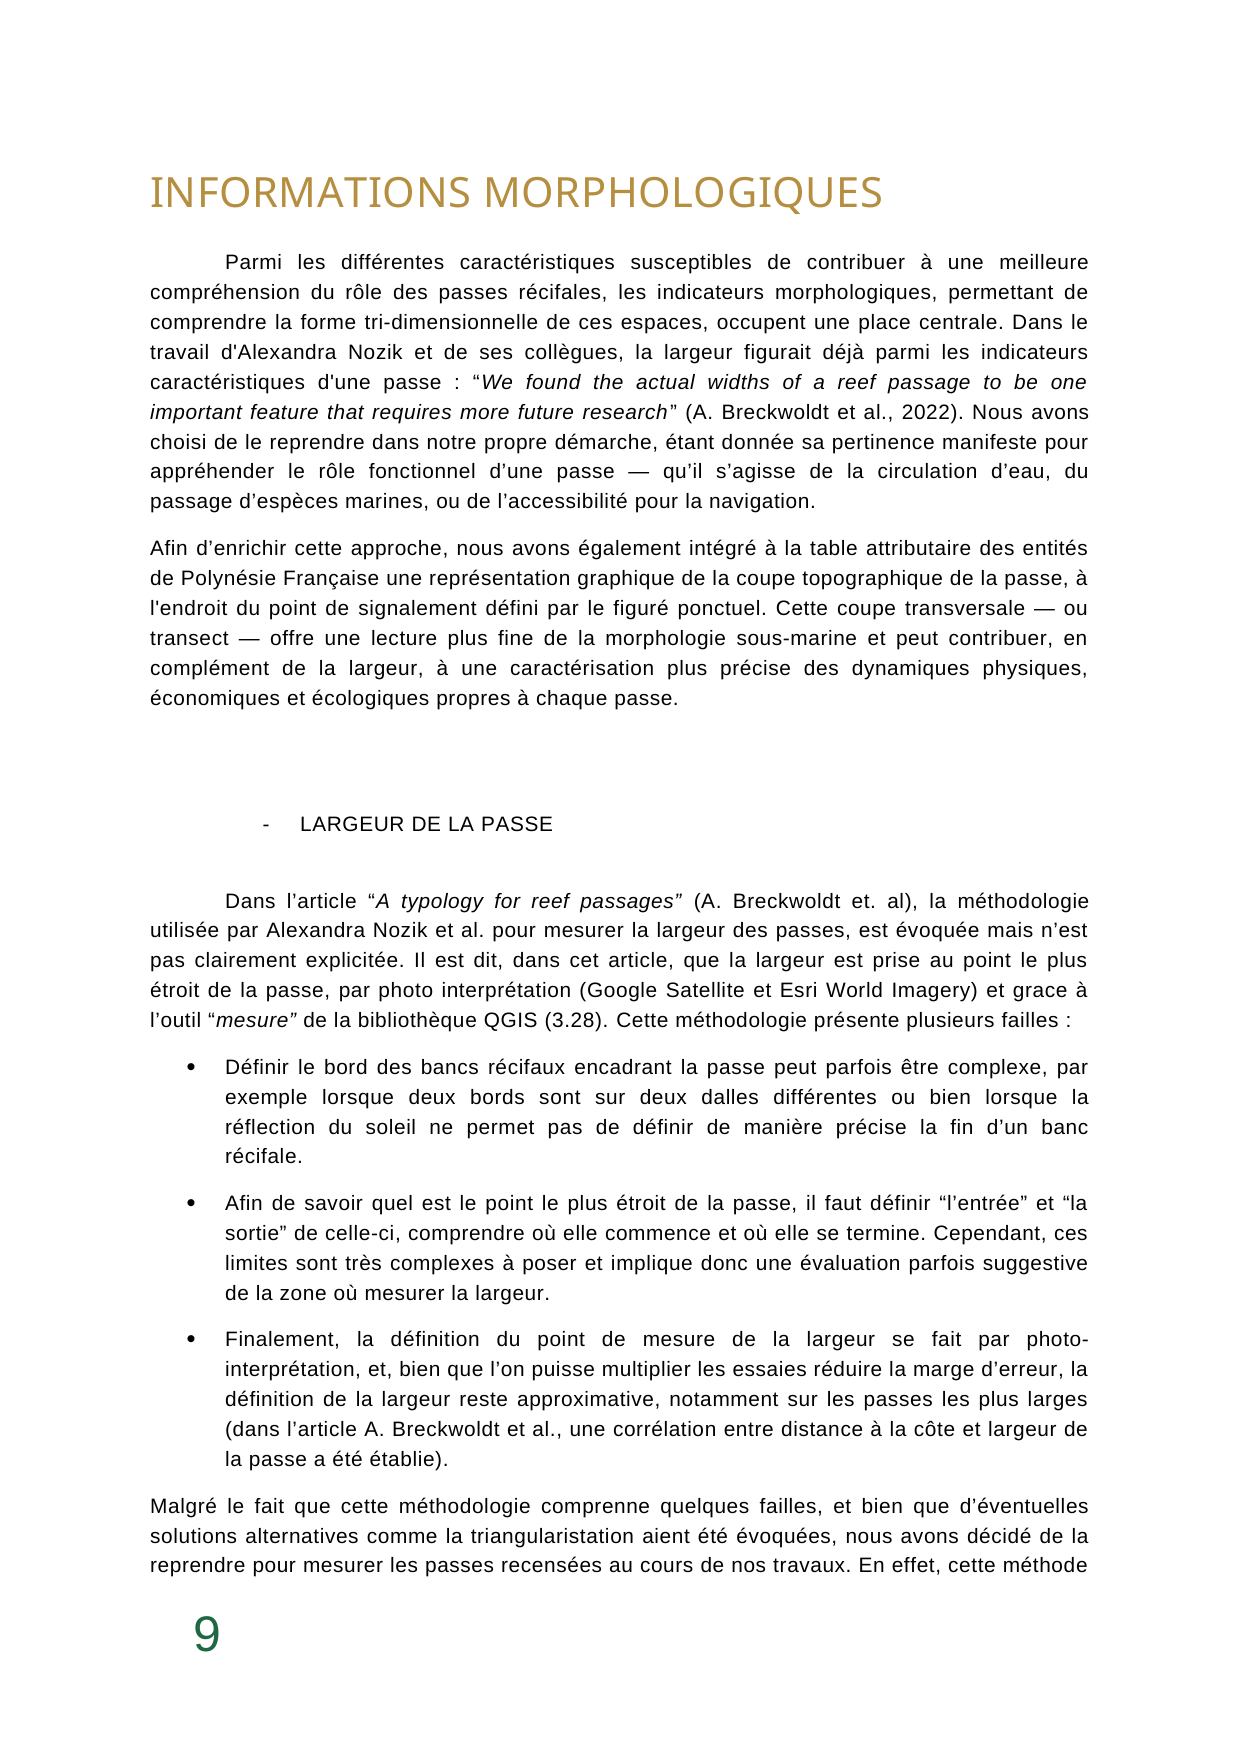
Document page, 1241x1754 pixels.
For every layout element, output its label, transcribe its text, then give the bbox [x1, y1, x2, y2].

text Parmi les différentes caractéristiques susceptibles de contribuer à une meilleure compréhension du rôle des passes récifales, les indicateurs morphologiques, permettant de comprendre la forme tri-dimensionnelle de ces espaces, occupent une place centrale. Dans le travail d'Alexandra Nozik et de ses collègues, la largeur figurait déjà parmi les indicateurs caractéristiques d'une passe : “We found the actual widths of a reef passage to be one important feature that requires more future research” (A. Breckwoldt et al., 2022). Nous avons choisi de le reprendre dans notre propre démarche, étant donnée sa pertinence manifeste pour appréhender le rôle fonctionnel d’une passe — qu’il s’agisse de la circulation d’eau, du passage d’espèces marines, ou de l’accessibilité pour la navigation. [150, 250, 1090, 513]
text Dans l’article “A typology for reef passages” (A. Breckwoldt et. al), la méthodologie utilisée par Alexandra Nozik et al. pour mesurer la largeur des passes, est évoquée mais n’est pas clairement explicitée. Il est dit, dans cet article, que la largeur est prise au point le plus étroit de la passe, par photo interprétation (Google Satellite et Esri World Imagery) et grace à l’outil “mesure” de la bibliothèque QGIS (3.28). Cette méthodologie présente plusieurs failles : [150, 858, 1090, 1032]
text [150, 1493, 1090, 1577]
list Afin de savoir quel est le point le plus étroit de la passe, il faut définir “l’entrée” et “la sortie” de celle-ci, comprendre où elle commence et où elle se termine. Cependant, ces limites sont très complexes à poser et implique donc une évaluation parfois suggestive de la zone où mesurer la largeur. [187, 1191, 1090, 1305]
list Définir le bord des bancs récifaux encadrant la passe peut parfois être complexe, par exemple lorsque deux bords sont sur deux dalles différentes ou bien lorsque la réflection du soleil ne permet pas de définir de manière précise la fin d’un banc récifale. [187, 1054, 1090, 1168]
list LARGEUR DE LA PASSE [262, 812, 1090, 836]
list Finalement, la définition du point de mesure de la largeur se fait par photo-interprétation, et, bien que l’on puisse multiplier les essaies réduire la marge d’erreur, la définition de la largeur reste approximative, notamment sur les passes les plus larges (dans l’article A. Breckwoldt et al., une corrélation entre distance à la côte et largeur de la passe a été établie). [187, 1327, 1090, 1471]
subtitle Informations morphologiques [150, 162, 1090, 219]
text Afin d’enrichir cette approche, nous avons également intégré à la table attributaire des entités de Polynésie Française une représentation graphique de la coupe topographique de la passe, à l'endroit du point de signalement défini par le figuré ponctuel. Cette coupe transversale — ou transect — offre une lecture plus fine de la morphologie sous-marine et peut contribuer, en complément de la largeur, à une caractérisation plus précise des dynamiques physiques, économiques et écologiques propres à chaque passe. [150, 536, 1090, 709]
